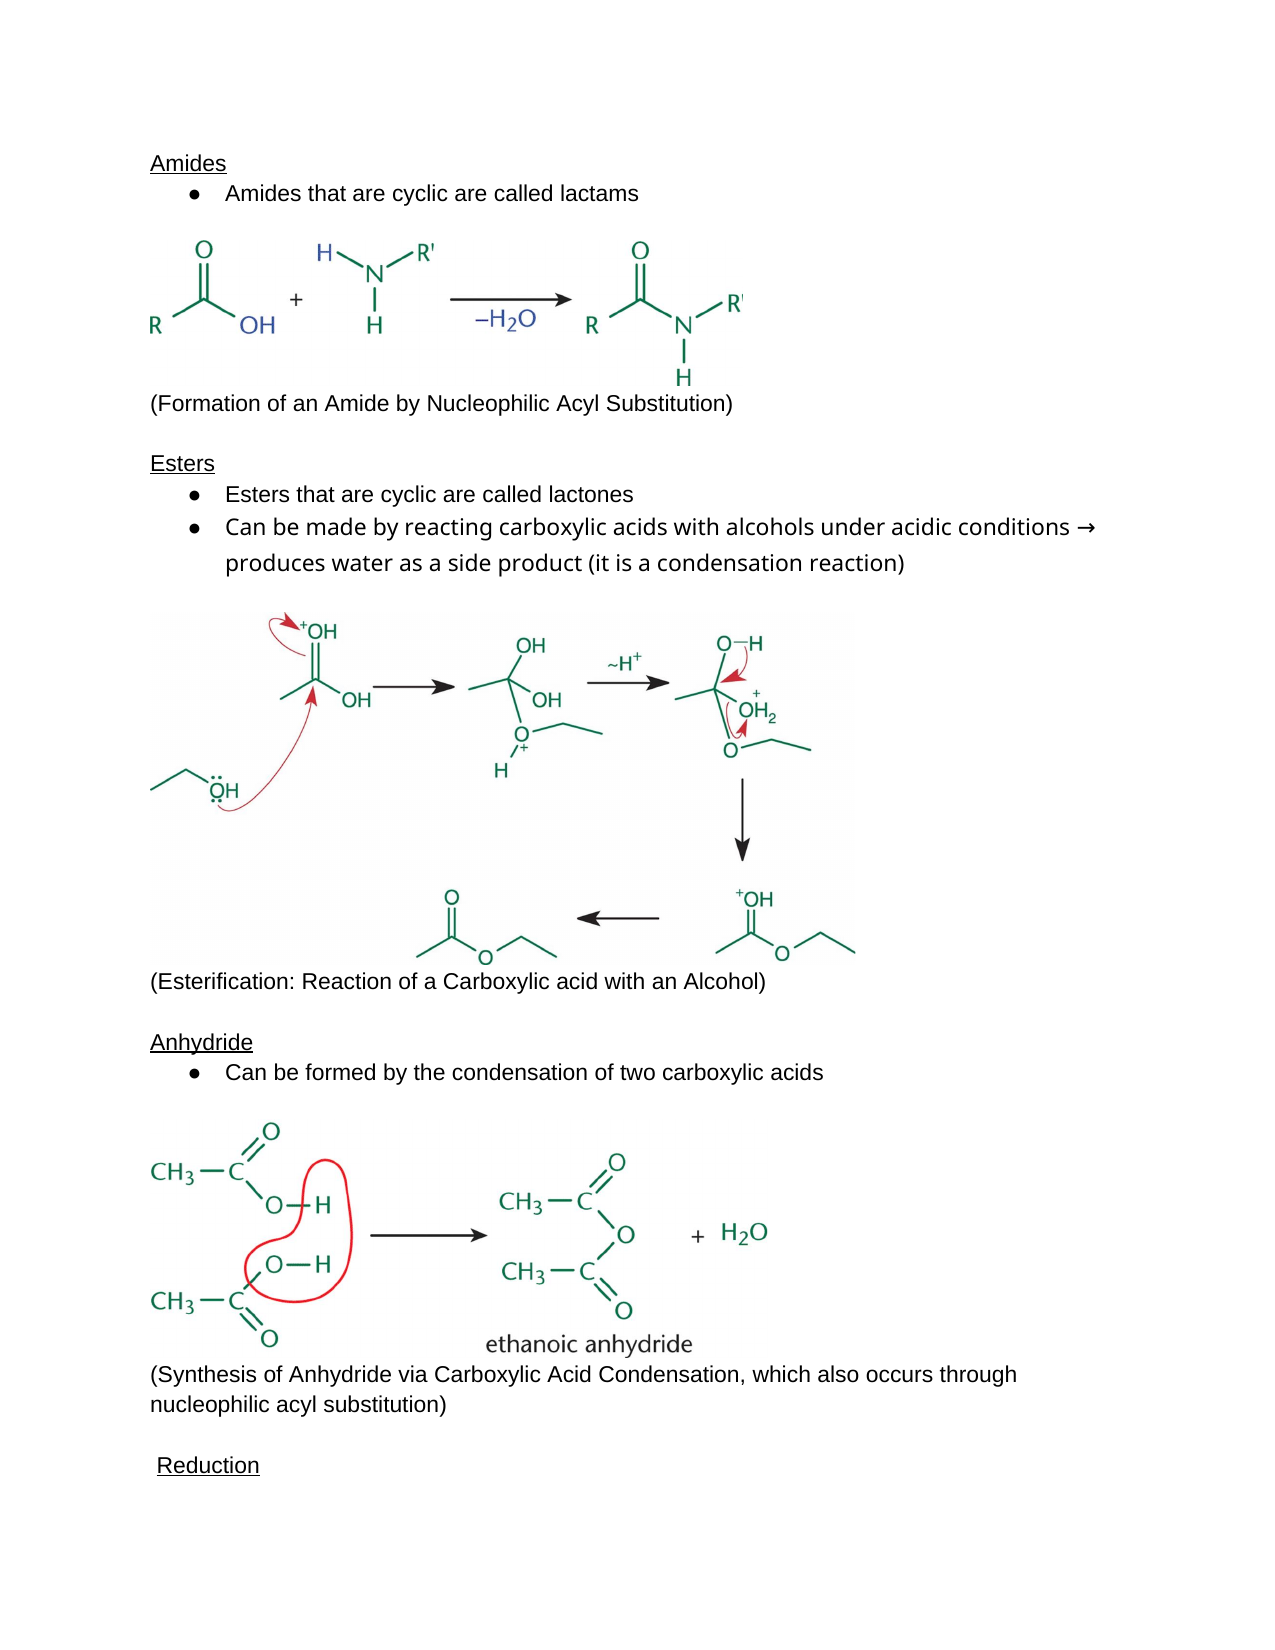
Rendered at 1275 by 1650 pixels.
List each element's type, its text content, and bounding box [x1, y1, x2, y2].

list Esters that are cyclic are called lactones [187, 481, 1125, 507]
text (Synthesis of Anhydride via Carboxylic Acid Condensation, which also occurs through nucleophilic acyl substitution) [150, 1361, 1125, 1418]
picture [150, 612, 856, 965]
text (Formation of an Amide by Nucleophilic Acyl Substitution) [150, 390, 1125, 416]
text Anhydride [150, 1029, 1125, 1055]
picture [150, 240, 743, 386]
text Esters [150, 450, 1125, 477]
picture [150, 1119, 768, 1358]
list Amides that are cyclic are called lactams [187, 180, 1125, 207]
text Amides [150, 150, 1125, 176]
list Can be made by reacting carboxylic acids with alcohols under acidic conditions → produces water as a side product (it is a condensation reaction) [187, 511, 1125, 578]
list Can be formed by the condensation of two carboxylic acids [187, 1059, 1125, 1085]
text Reduction [150, 1452, 1125, 1478]
text (Esterification: Reaction of a Carboxylic acid with an Alcohol) [150, 968, 1125, 994]
